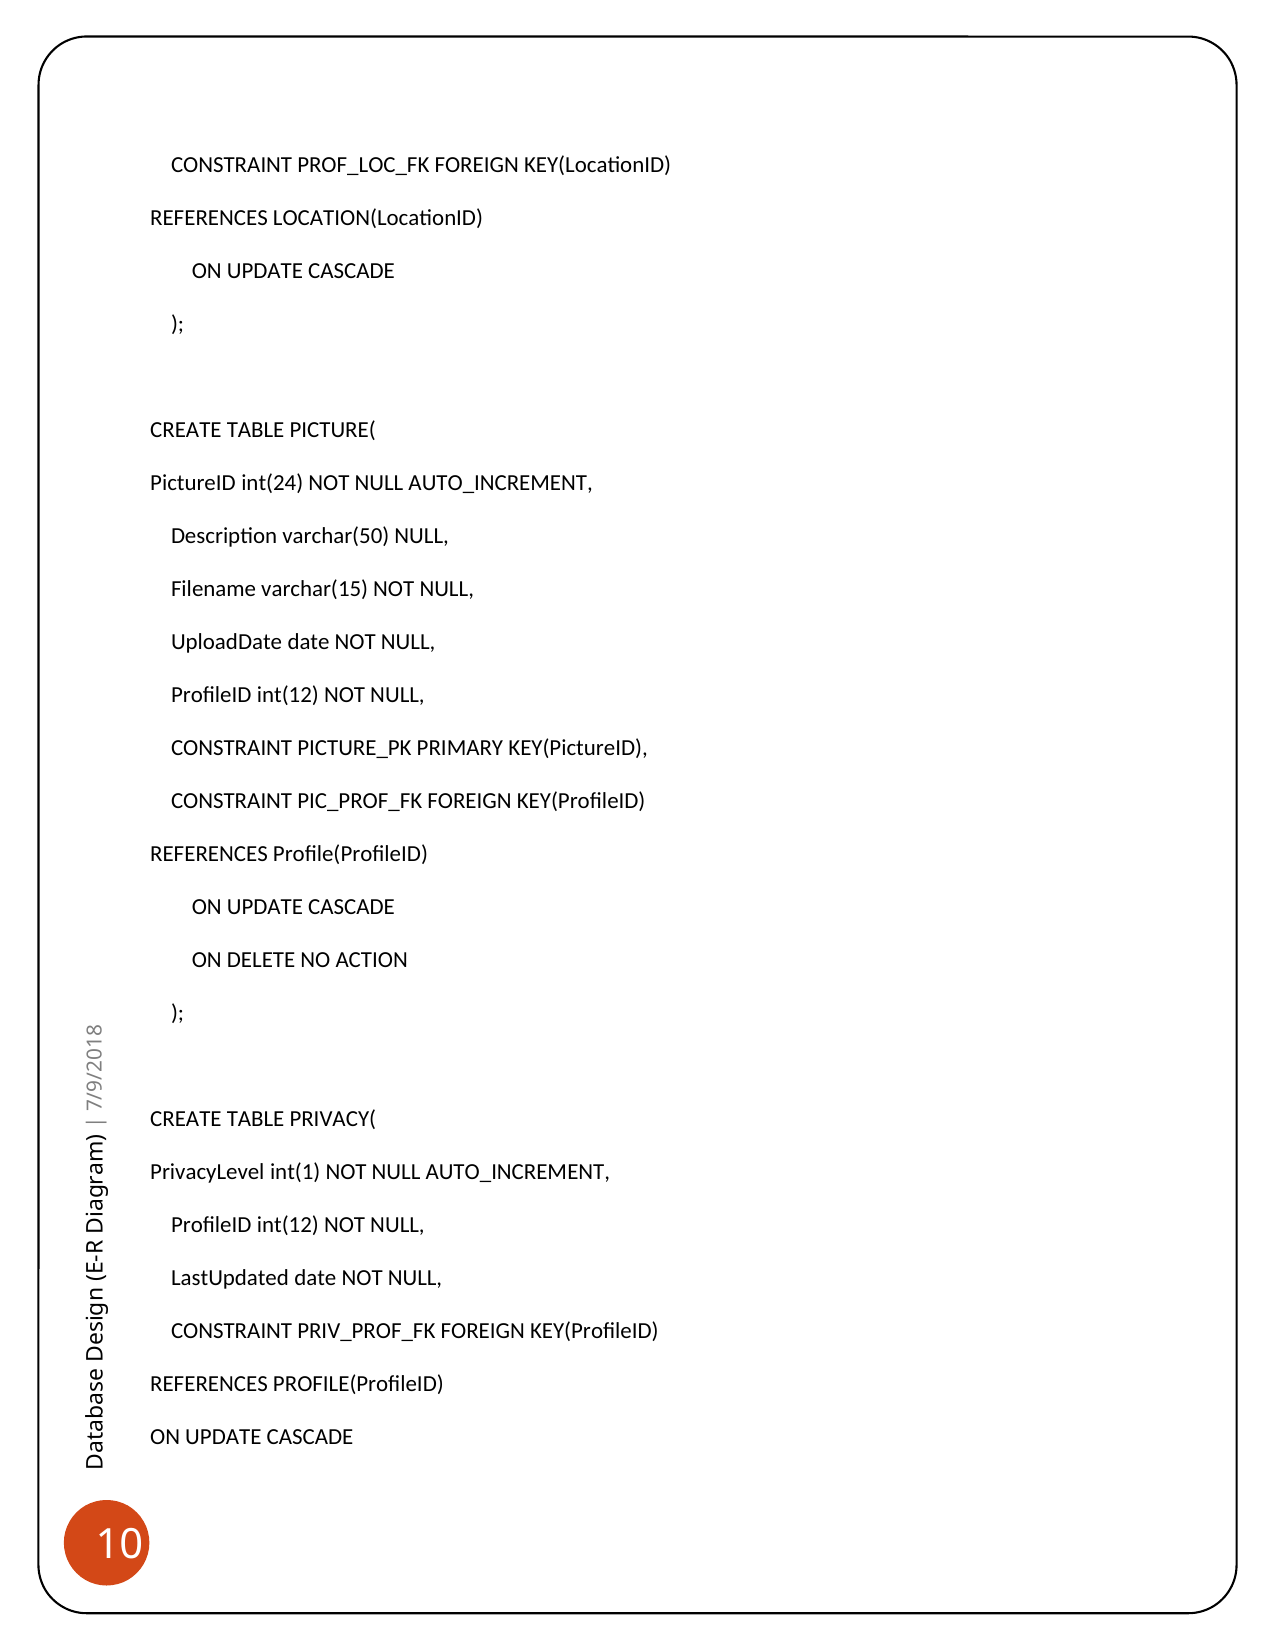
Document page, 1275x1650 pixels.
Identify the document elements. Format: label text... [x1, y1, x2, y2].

text ON UPDATE CASCADE [150, 892, 1125, 920]
text LastUpdated date NOT NULL, [150, 1263, 1125, 1291]
text REFERENCES Profile(ProfileID) [150, 839, 1125, 867]
text CONSTRAINT PRIV_PROF_FK FOREIGN KEY(ProfileID) [150, 1316, 1125, 1344]
text Filename varchar(15) NOT NULL, [150, 574, 1125, 602]
text CONSTRAINT PROF_LOC_FK FOREIGN KEY(LocationID) [150, 150, 1125, 178]
text ON UPDATE CASCADE [150, 1422, 1125, 1451]
text ProfileID int(12) NOT NULL, [150, 680, 1125, 708]
text ON DELETE NO ACTION [150, 945, 1125, 973]
text ProfileID int(12) NOT NULL, [150, 1210, 1125, 1238]
text ); [150, 998, 1125, 1026]
text ); [150, 309, 1125, 337]
text REFERENCES LOCATION(LocationID) [150, 203, 1125, 231]
text PrivacyLevel int(1) NOT NULL AUTO_INCREMENT, [150, 1157, 1125, 1185]
text CONSTRAINT PICTURE_PK PRIMARY KEY(PictureID), [150, 733, 1125, 761]
text UploadDate date NOT NULL, [150, 627, 1125, 655]
text ON UPDATE CASCADE [150, 256, 1125, 284]
text CREATE TABLE PICTURE( [150, 415, 1125, 443]
text Description varchar(50) NULL, [150, 521, 1125, 549]
text CONSTRAINT PIC_PROF_FK FOREIGN KEY(ProfileID) [150, 786, 1125, 814]
text REFERENCES PROFILE(ProfileID) [150, 1369, 1125, 1397]
text PictureID int(24) NOT NULL AUTO_INCREMENT, [150, 468, 1125, 496]
text CREATE TABLE PRIVACY( [150, 1104, 1125, 1132]
